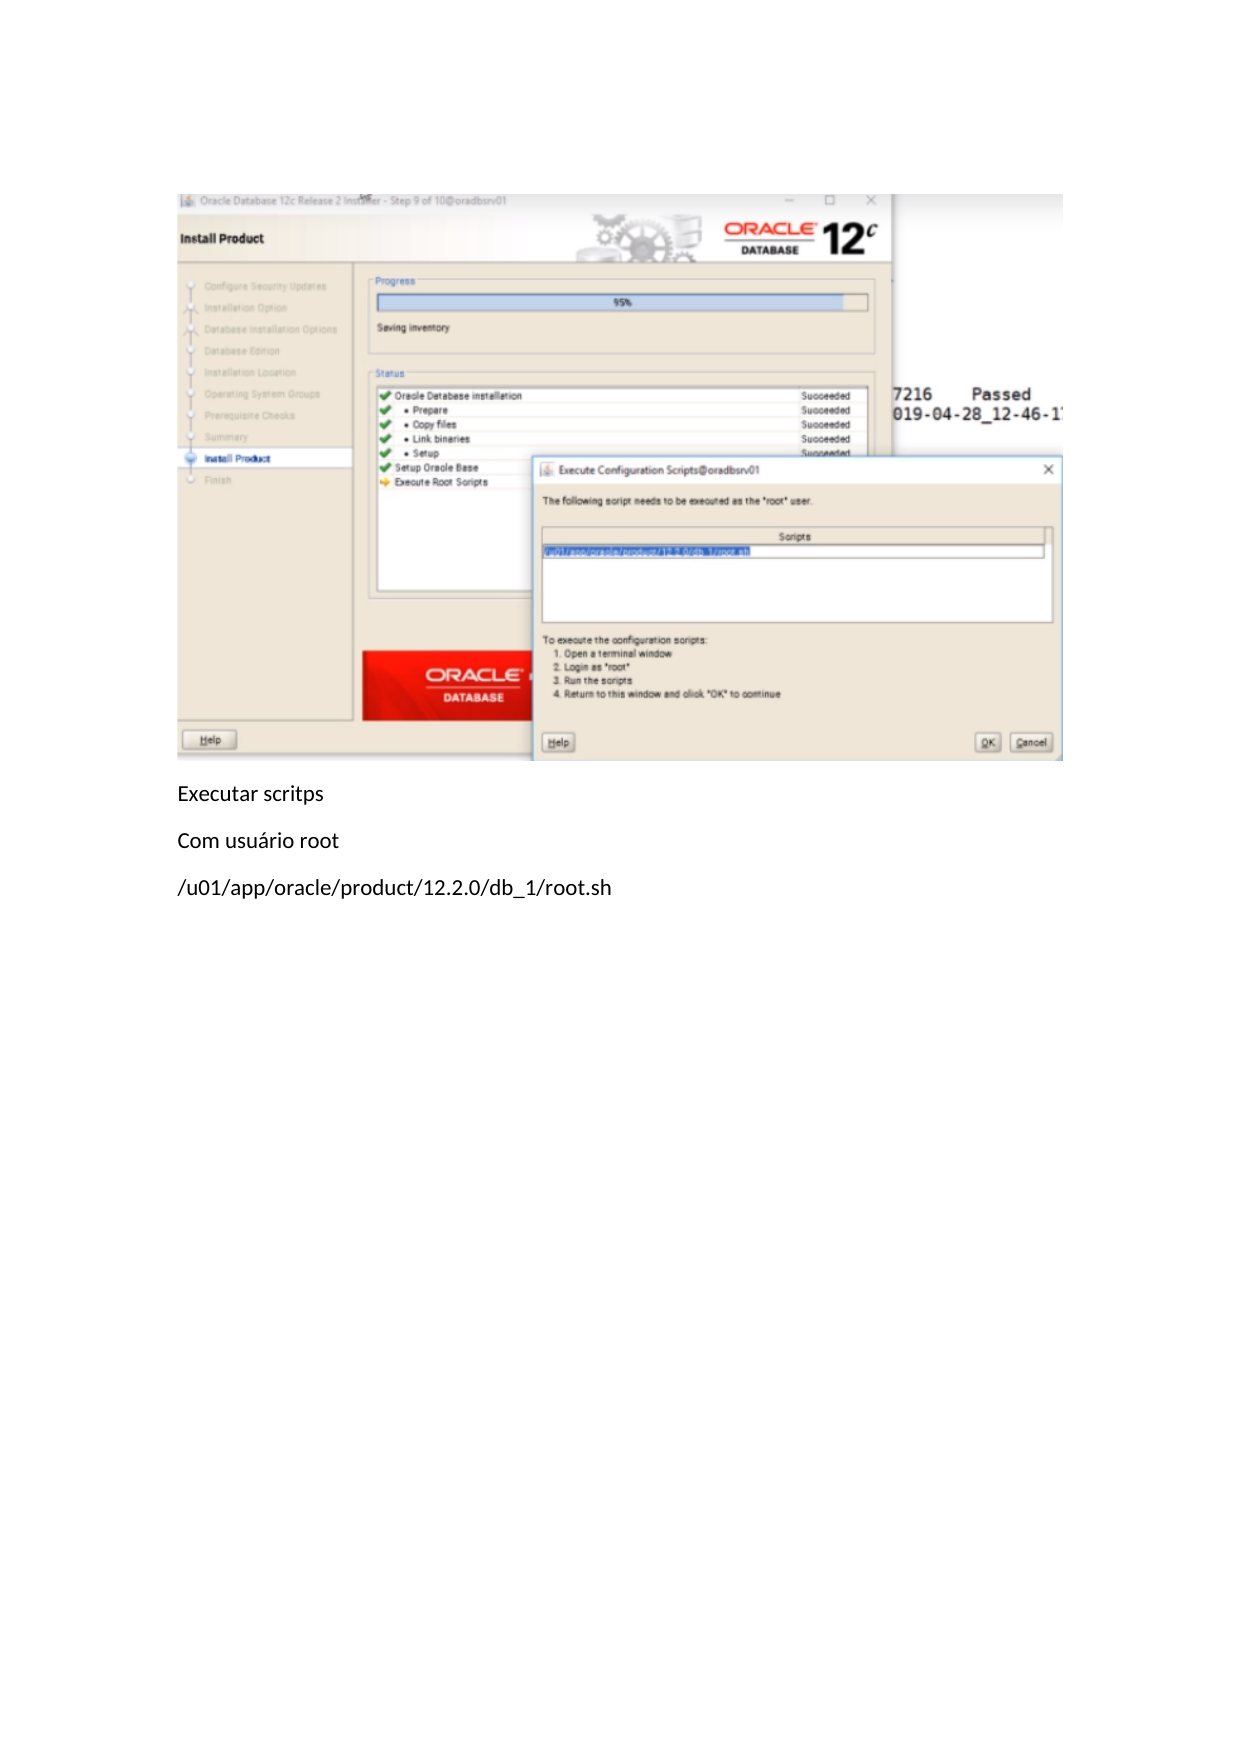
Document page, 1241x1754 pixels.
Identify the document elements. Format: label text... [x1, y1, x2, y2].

text /u01/app/oracle/product/12.2.0/db_1/root.sh [177, 873, 1063, 901]
text Executar scritps [177, 779, 1063, 807]
picture [177, 194, 1063, 761]
text Com usuário root [177, 826, 1063, 854]
